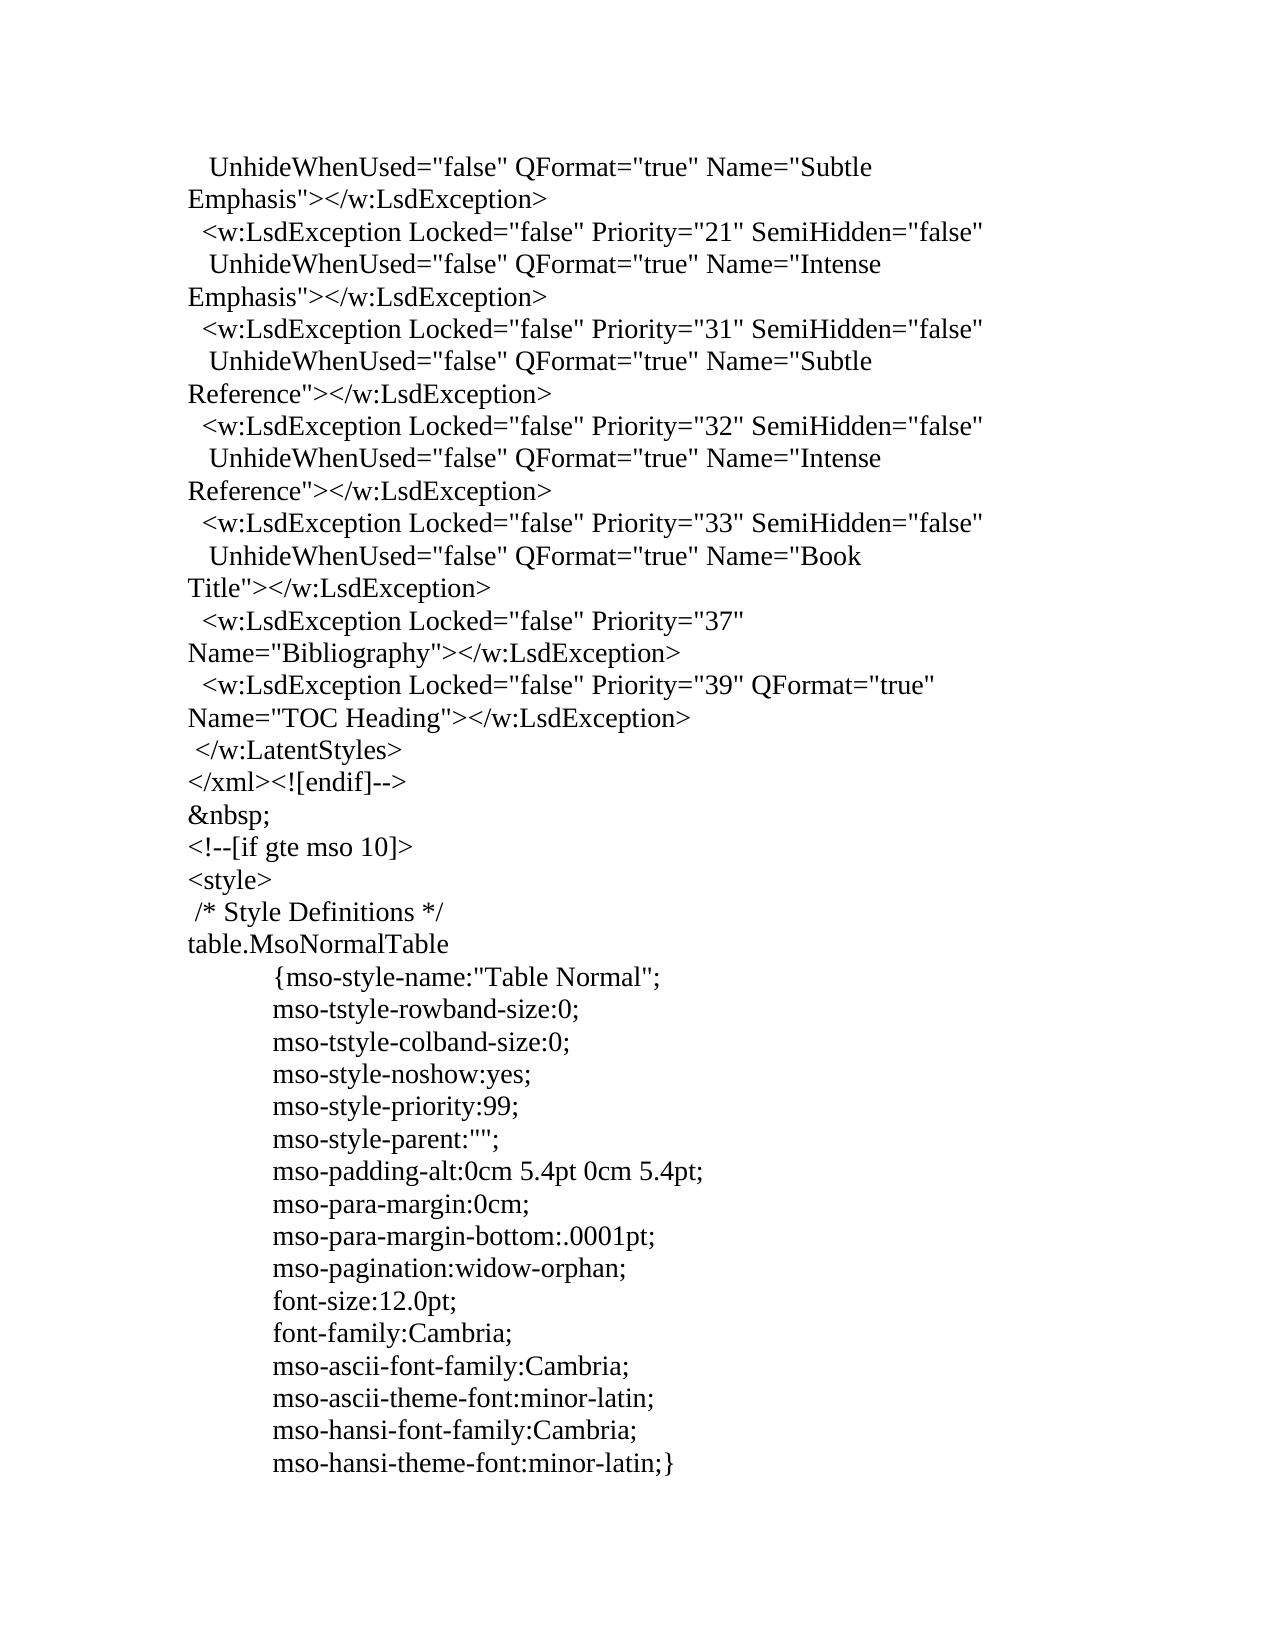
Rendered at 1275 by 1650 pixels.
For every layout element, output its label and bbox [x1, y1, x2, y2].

text [187, 150, 1087, 1478]
